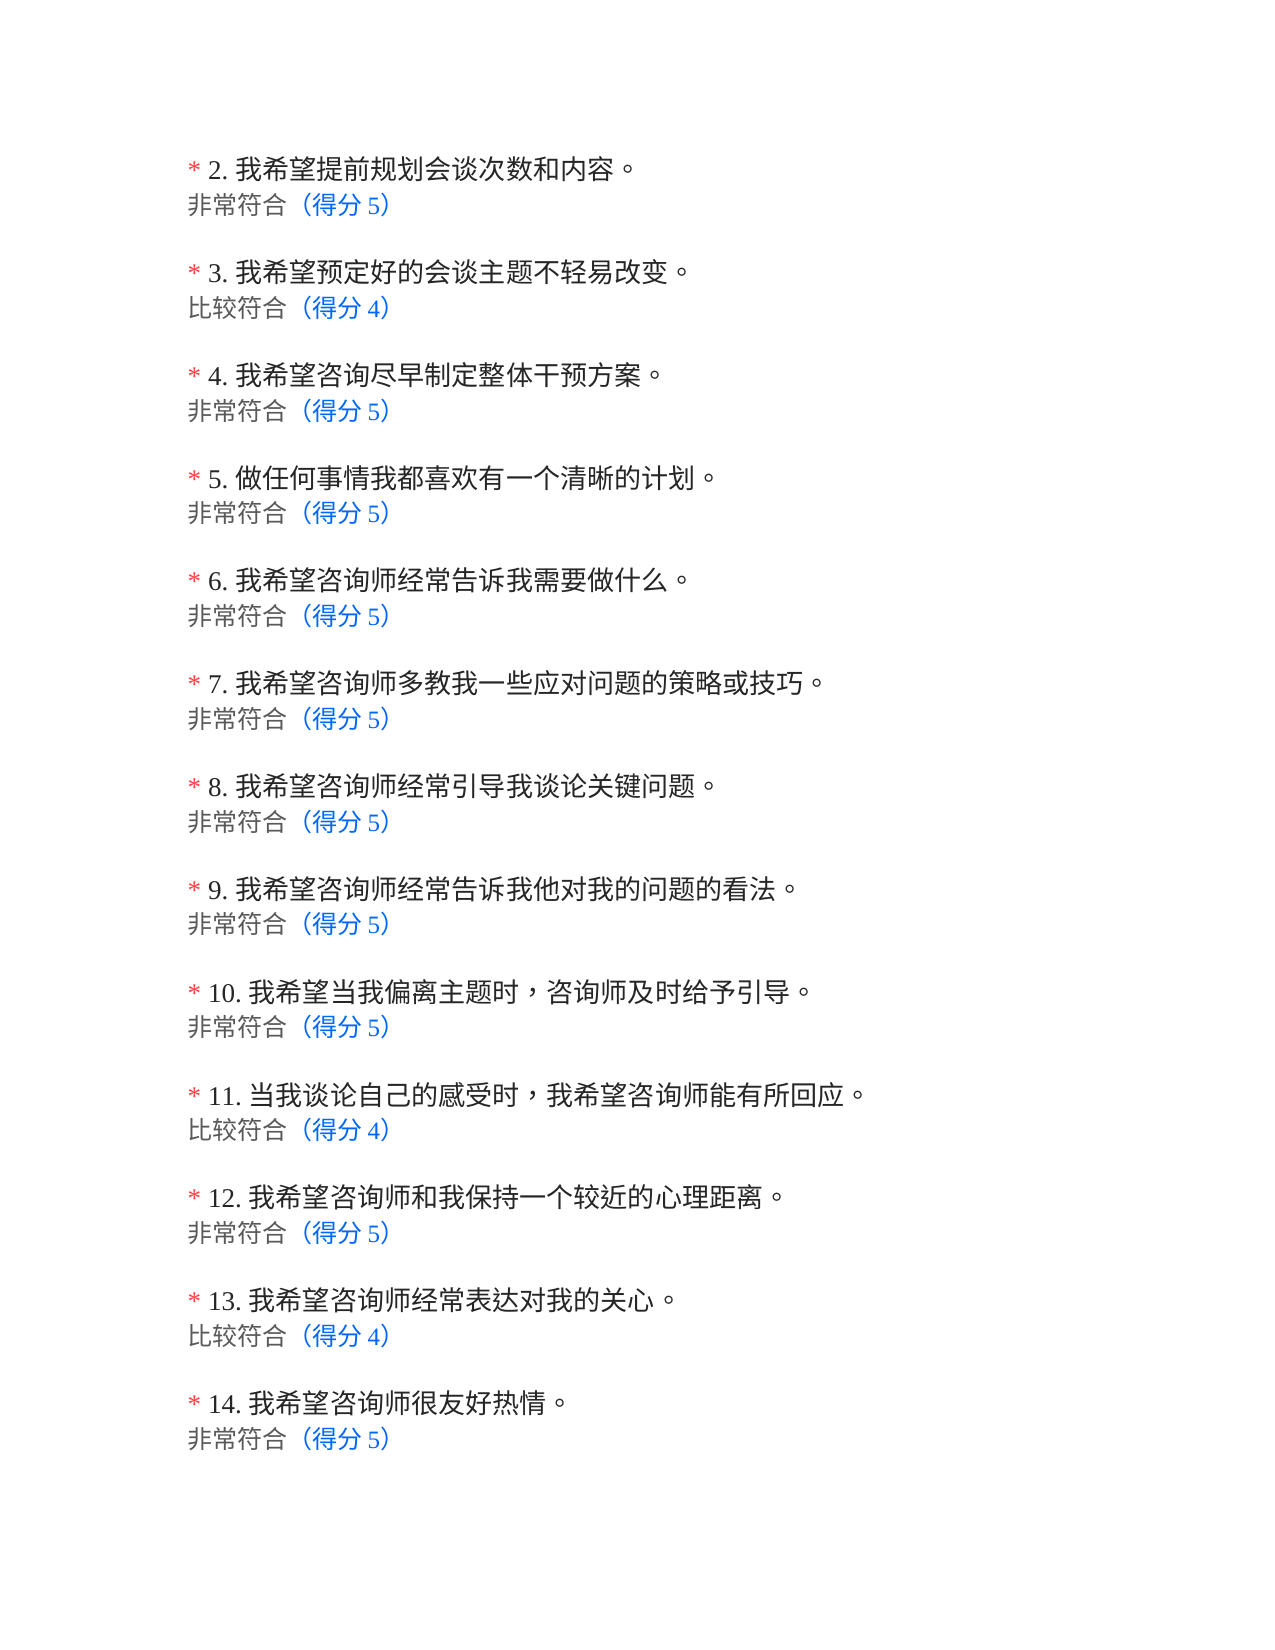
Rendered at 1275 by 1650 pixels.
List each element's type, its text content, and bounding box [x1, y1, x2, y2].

text 比较符合（得分4） [187, 1318, 1087, 1352]
text * 8. 我希望咨询师经常引导我谈论关键问题。 [187, 767, 1087, 804]
text 非常符合（得分5） [187, 1421, 1087, 1455]
text 非常符合（得分5） [187, 804, 1087, 838]
text 比较符合（得分4） [187, 1113, 1087, 1147]
text * 12. 我希望咨询师和我保持一个较近的心理距离。 [187, 1178, 1087, 1216]
text * 4. 我希望咨询尽早制定整体干预方案。 [187, 356, 1087, 393]
text * 11. 当我谈论自己的感受时，我希望咨询师能有所回应。 [187, 1075, 1087, 1113]
text * 6. 我希望咨询师经常告诉我需要做什么。 [187, 561, 1087, 599]
text * 3. 我希望预定好的会谈主题不轻易改变。 [187, 253, 1087, 290]
text * 14. 我希望咨询师很友好热情。 [187, 1384, 1087, 1421]
text * 9. 我希望咨询师经常告诉我他对我的问题的看法。 [187, 870, 1087, 907]
text 非常符合（得分5） [187, 1010, 1087, 1044]
text 非常符合（得分5） [187, 393, 1087, 427]
text 比较符合（得分4） [187, 290, 1087, 324]
text 非常符合（得分5） [187, 907, 1087, 941]
text * 2. 我希望提前规划会谈次数和内容。 [187, 150, 1087, 187]
text * 7. 我希望咨询师多教我一些应对问题的策略或技巧。 [187, 664, 1087, 702]
text * 13. 我希望咨询师经常表达对我的关心。 [187, 1281, 1087, 1318]
text 非常符合（得分5） [187, 187, 1087, 222]
text 非常符合（得分5） [187, 496, 1087, 530]
text 非常符合（得分5） [187, 599, 1087, 633]
text * 10. 我希望当我偏离主题时，咨询师及时给予引导。 [187, 972, 1087, 1010]
text * 5. 做任何事情我都喜欢有一个清晰的计划。 [187, 458, 1087, 496]
text 非常符合（得分5） [187, 1216, 1087, 1250]
text 非常符合（得分5） [187, 702, 1087, 736]
